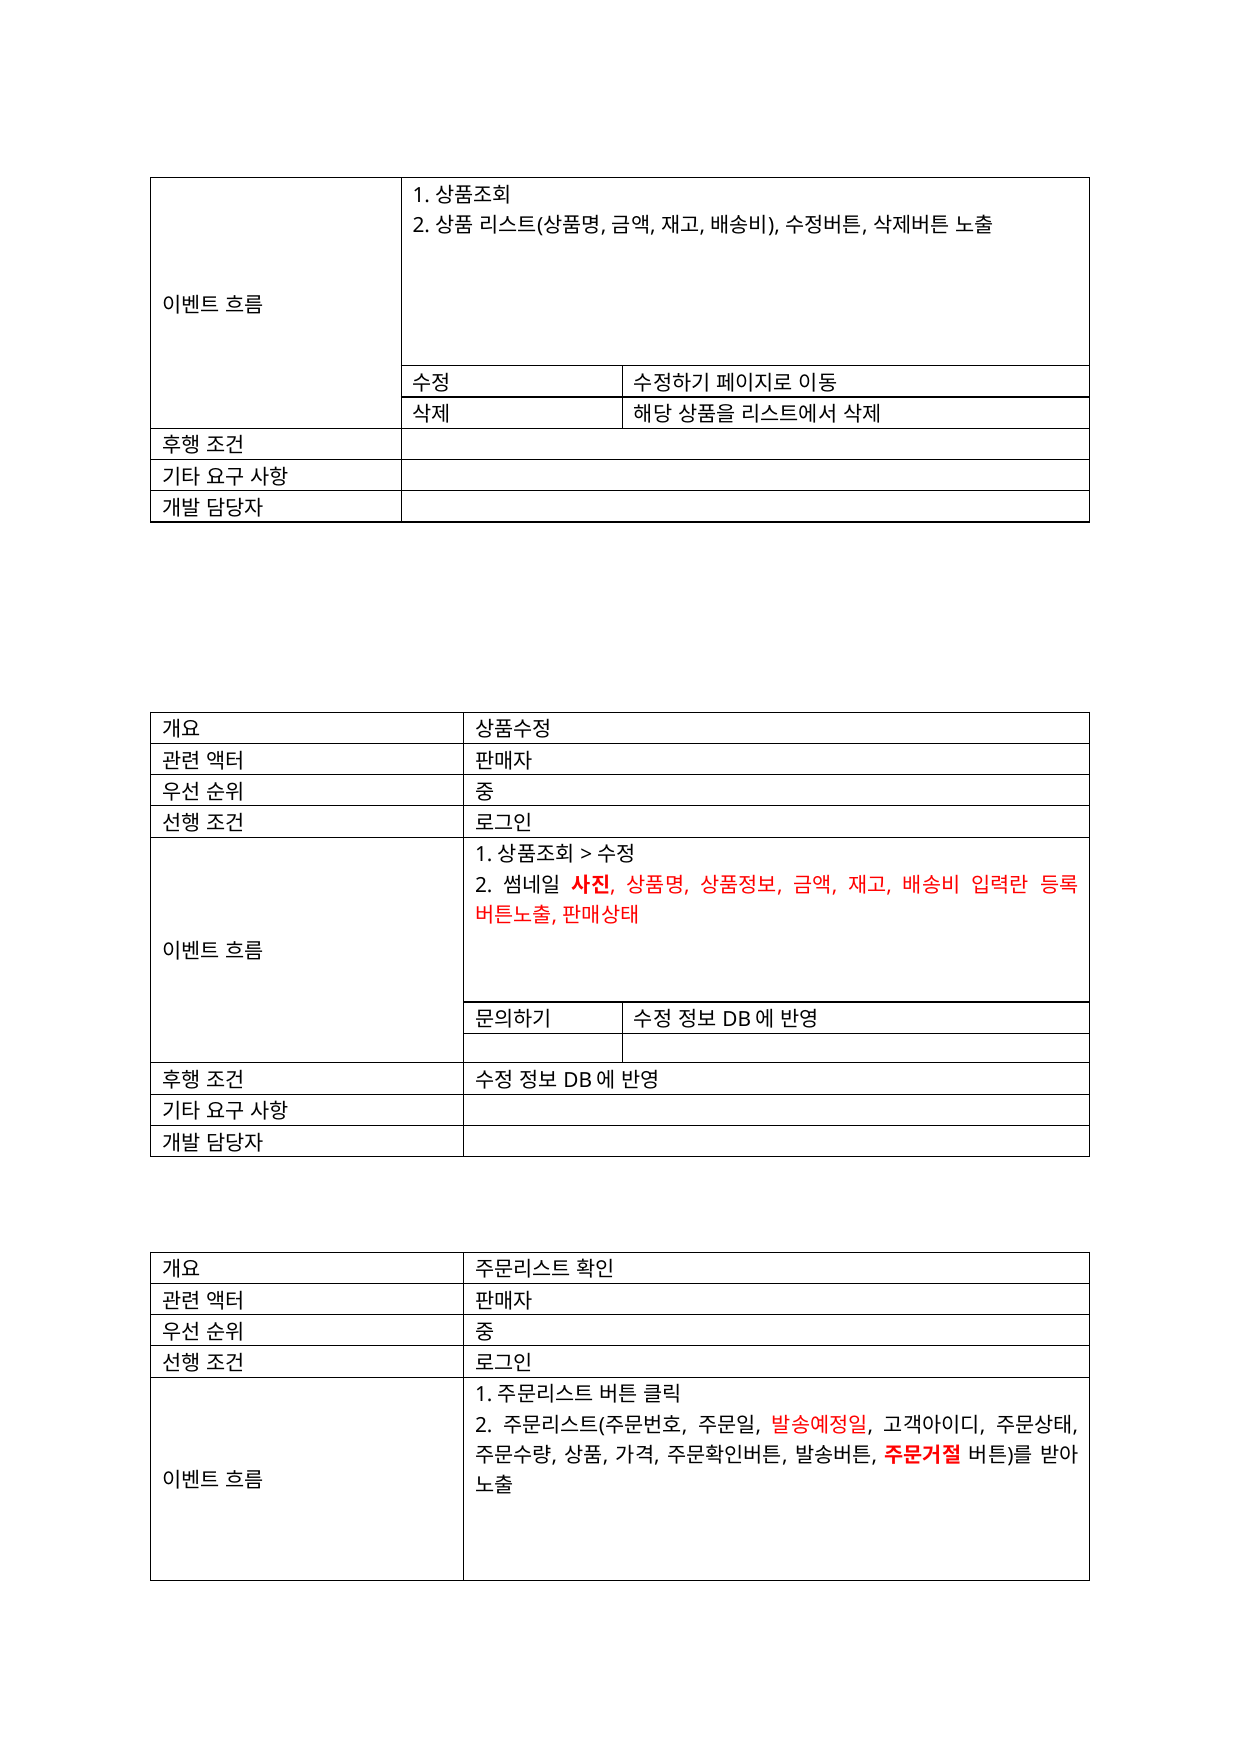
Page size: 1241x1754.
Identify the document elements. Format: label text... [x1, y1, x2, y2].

table_cell 선행 조건 [151, 806, 463, 837]
table_cell 1. 주문리스트 버튼 클릭 2. 주문리스트(주문번호, 주문일, 발송예정일, 고객아이디, 주문상태, 주문수량, 상품, 가격, 주문확인버튼, 발송버튼, 주문거절 버튼)를 받아 노출 [464, 1378, 1089, 1579]
table_cell 1. 상품조회 > 수정 2. 썸네일 사진, 상품명, 상품정보, 금액, 재고, 배송비 입력란 등록 버튼노출, 판매상태 [464, 838, 1089, 1001]
table_cell 기타 요구 사항 [151, 460, 401, 490]
table_cell 해당 상품을 리스트에서 삭제 [623, 398, 1089, 428]
table_cell [464, 1126, 1089, 1156]
table_cell 판매자 [464, 1284, 1089, 1314]
table_cell [464, 1095, 1089, 1125]
table_cell 로그인 [464, 1346, 1089, 1377]
table_cell 우선 순위 [151, 1315, 463, 1345]
table_cell 기타 요구 사항 [151, 1095, 463, 1125]
table_cell 후행 조건 [151, 429, 401, 459]
table_header 상품수정 [464, 713, 1089, 743]
table_cell [464, 1034, 622, 1062]
table_cell 개발 담당자 [151, 491, 401, 521]
table_header 주문리스트 확인 [464, 1253, 1089, 1283]
table_cell 개발 담당자 [151, 1126, 463, 1156]
table_cell 이벤트 흐름 [151, 178, 401, 428]
table_cell 수정 정보 DB에 반영 [464, 1063, 1089, 1093]
table_cell 판매자 [464, 744, 1089, 774]
table_cell 로그인 [464, 806, 1089, 837]
table_cell [402, 429, 1089, 459]
table_cell 중 [464, 775, 1089, 805]
table_cell 우선 순위 [151, 775, 463, 805]
table_header 개요 [151, 713, 463, 743]
table_cell 선행 조건 [151, 1346, 463, 1377]
table_cell [402, 491, 1089, 521]
table_cell 후행 조건 [151, 1063, 463, 1093]
table_cell 이벤트 흐름 [151, 1378, 463, 1579]
table_cell 수정 정보 DB에 반영 [623, 1003, 1089, 1033]
table_cell [402, 460, 1089, 490]
table_cell 관련 액터 [151, 1284, 463, 1314]
table_cell 삭제 [402, 398, 622, 428]
table_header 개요 [151, 1253, 463, 1283]
table_cell [623, 1034, 1089, 1062]
table_cell 중 [464, 1315, 1089, 1345]
table_cell 수정 [402, 366, 622, 396]
table_cell 수정하기 페이지로 이동 [623, 366, 1089, 396]
table_cell 관련 액터 [151, 744, 463, 774]
table_cell 1. 상품조회 2. 상품 리스트(상품명, 금액, 재고, 배송비), 수정버튼, 삭제버튼 노출 [402, 178, 1089, 365]
table_cell 이벤트 흐름 [151, 838, 463, 1062]
table_cell 문의하기 [464, 1003, 622, 1033]
